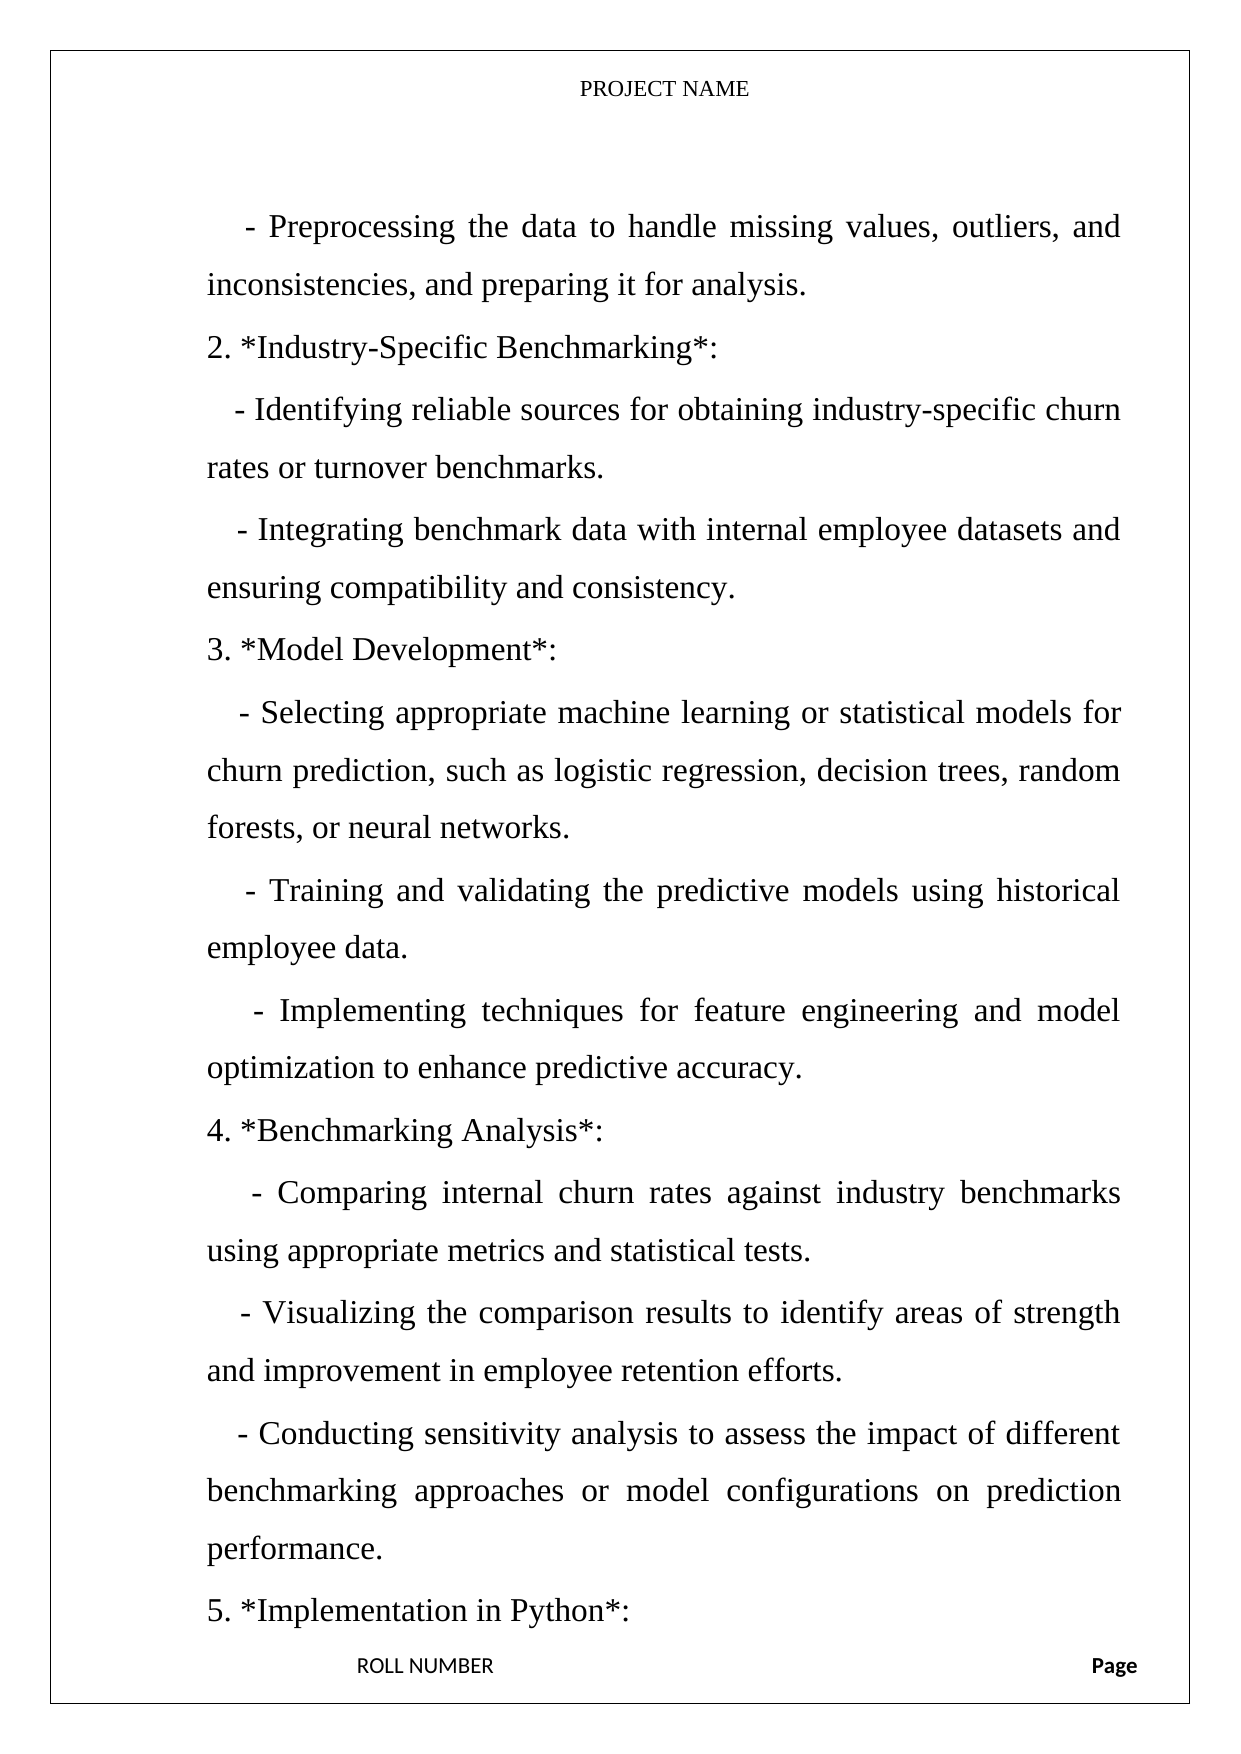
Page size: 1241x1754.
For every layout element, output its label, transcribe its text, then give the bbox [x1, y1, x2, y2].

text 3. *Model Development*: [207, 630, 1122, 668]
text - Training and validating the predictive models using historical employee data. [207, 870, 1122, 966]
text - Conducting sensitivity analysis to assess the impact of different benchmarking approaches or model configurations on prediction performance. [207, 1413, 1122, 1566]
text - Integrating benchmark data with internal employee datasets and ensuring compatibility and consistency. [207, 509, 1122, 605]
text 2. *Industry-Specific Benchmarking*: [207, 327, 1122, 365]
text 4. *Benchmarking Analysis*: [207, 1110, 1122, 1148]
text - Implementing techniques for feature engineering and model optimization to enhance predictive accuracy. [207, 990, 1122, 1086]
text - Identifying reliable sources for obtaining industry-specific churn rates or turnover benchmarks. [207, 389, 1122, 485]
text - Selecting appropriate machine learning or statistical models for churn prediction, such as logistic regression, decision trees, random forests, or neural networks. [207, 692, 1122, 846]
text - Visualizing the comparison results to identify areas of strength and improvement in employee retention efforts. [207, 1293, 1122, 1389]
text 5. *Implementation in Python*: [207, 1591, 1122, 1629]
text - Preprocessing the data to handle missing values, outliers, and inconsistencies, and preparing it for analysis. [207, 207, 1122, 303]
text - Comparing internal churn rates against industry benchmarks using appropriate metrics and statistical tests. [207, 1173, 1122, 1268]
